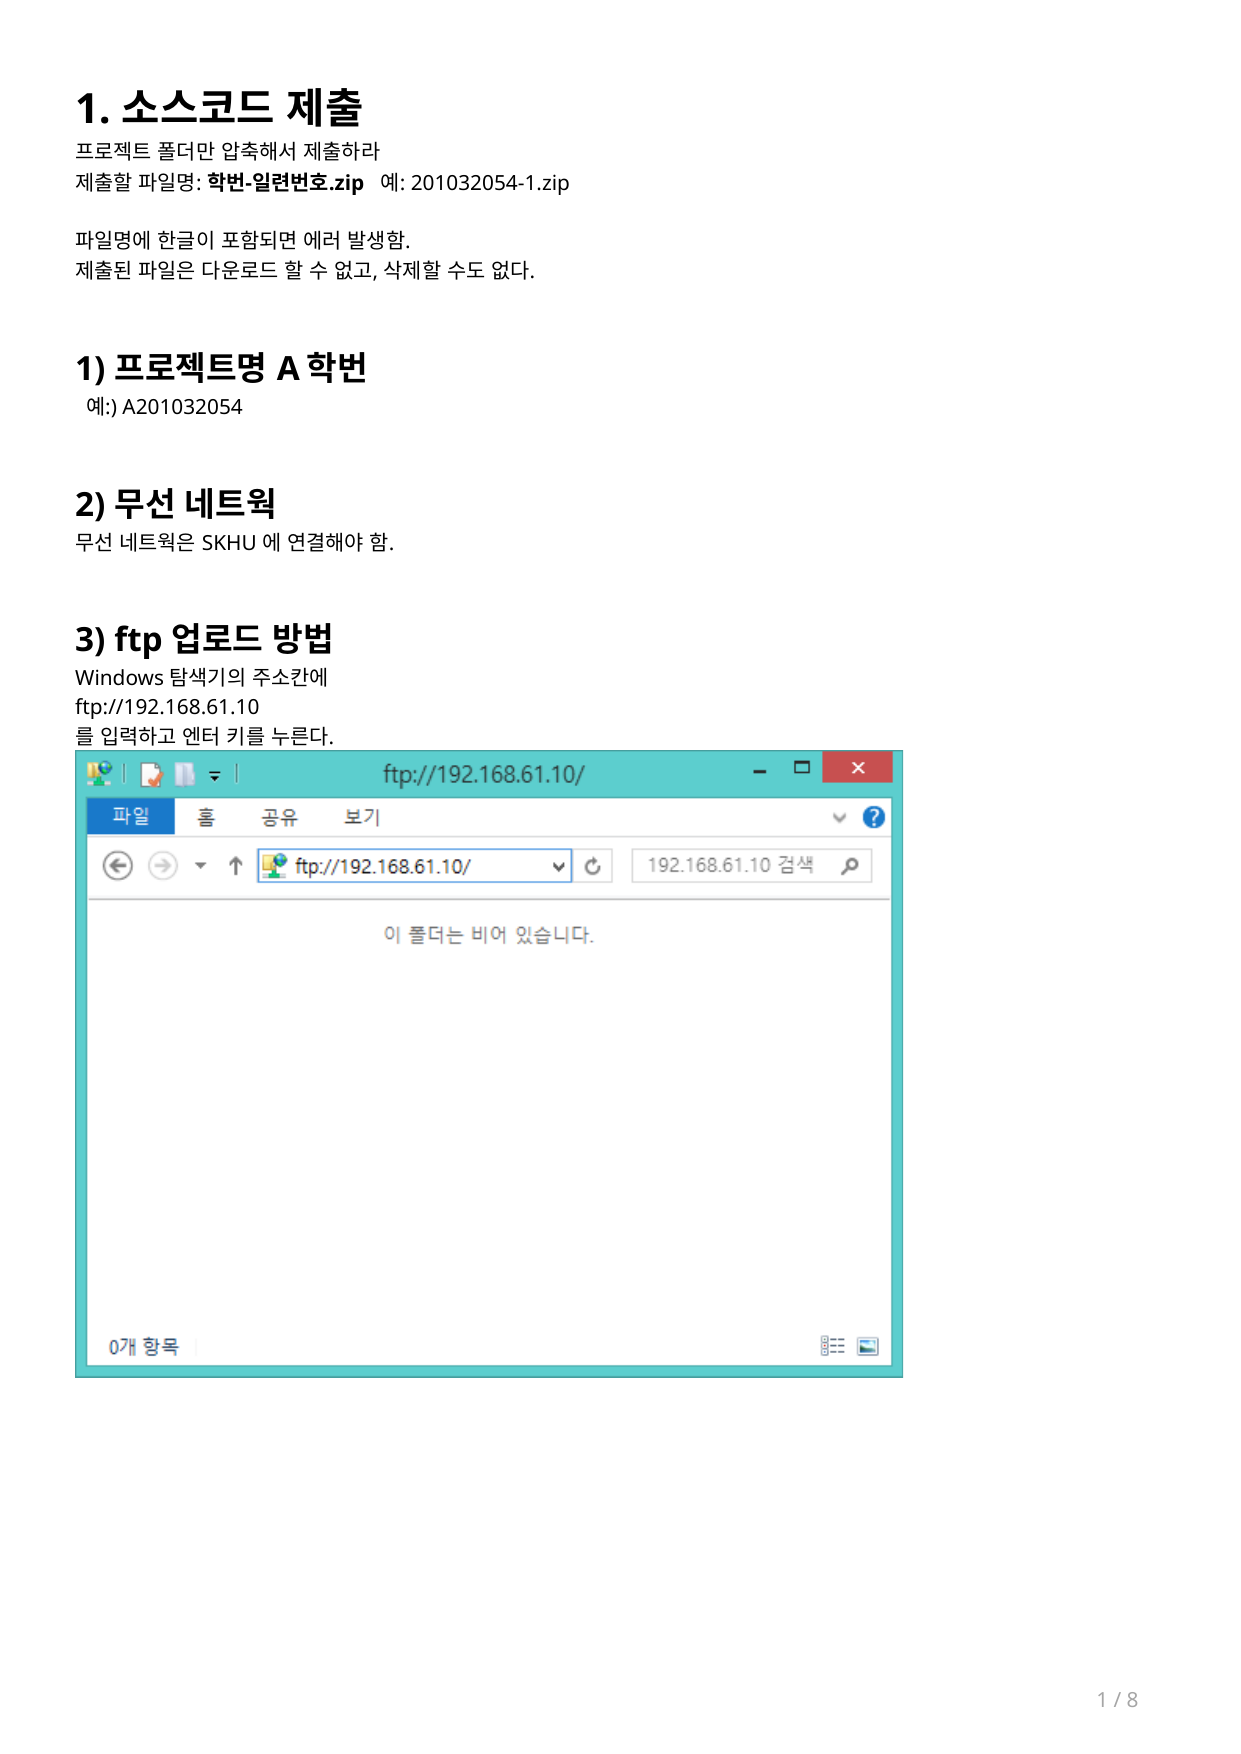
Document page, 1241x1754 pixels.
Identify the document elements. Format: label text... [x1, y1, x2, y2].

text 예:) A201032054 [75, 390, 1165, 421]
text 프로젝트 폴더만 압축해서 제출하라 [75, 136, 1165, 166]
subtitle 소스코드 제출 [75, 75, 1165, 136]
picture [75, 750, 904, 1378]
text 파일명에 한글이 포함되면 에러 발생함. [75, 224, 1165, 255]
text 를 입력하고 엔터 키를 누른다. [75, 720, 1165, 751]
subtitle ftp 업로드 방법 [75, 613, 1165, 662]
subtitle 프로젝트명 A학번 [75, 342, 1165, 390]
text Windows 탐색기의 주소칸에 [75, 662, 1165, 692]
text 제출할 파일명: 학번-일련번호.zip 예: 201032054-1.zip [75, 166, 1165, 196]
text 무선 네트웍은 SKHU 에 연결해야 함. [75, 526, 1165, 556]
subtitle 무선 네트웍 [75, 478, 1165, 526]
text 제출된 파일은 다운로드 할 수 없고, 삭제할 수도 없다. [75, 255, 1165, 285]
text ftp://192.168.61.10 [75, 692, 1165, 720]
